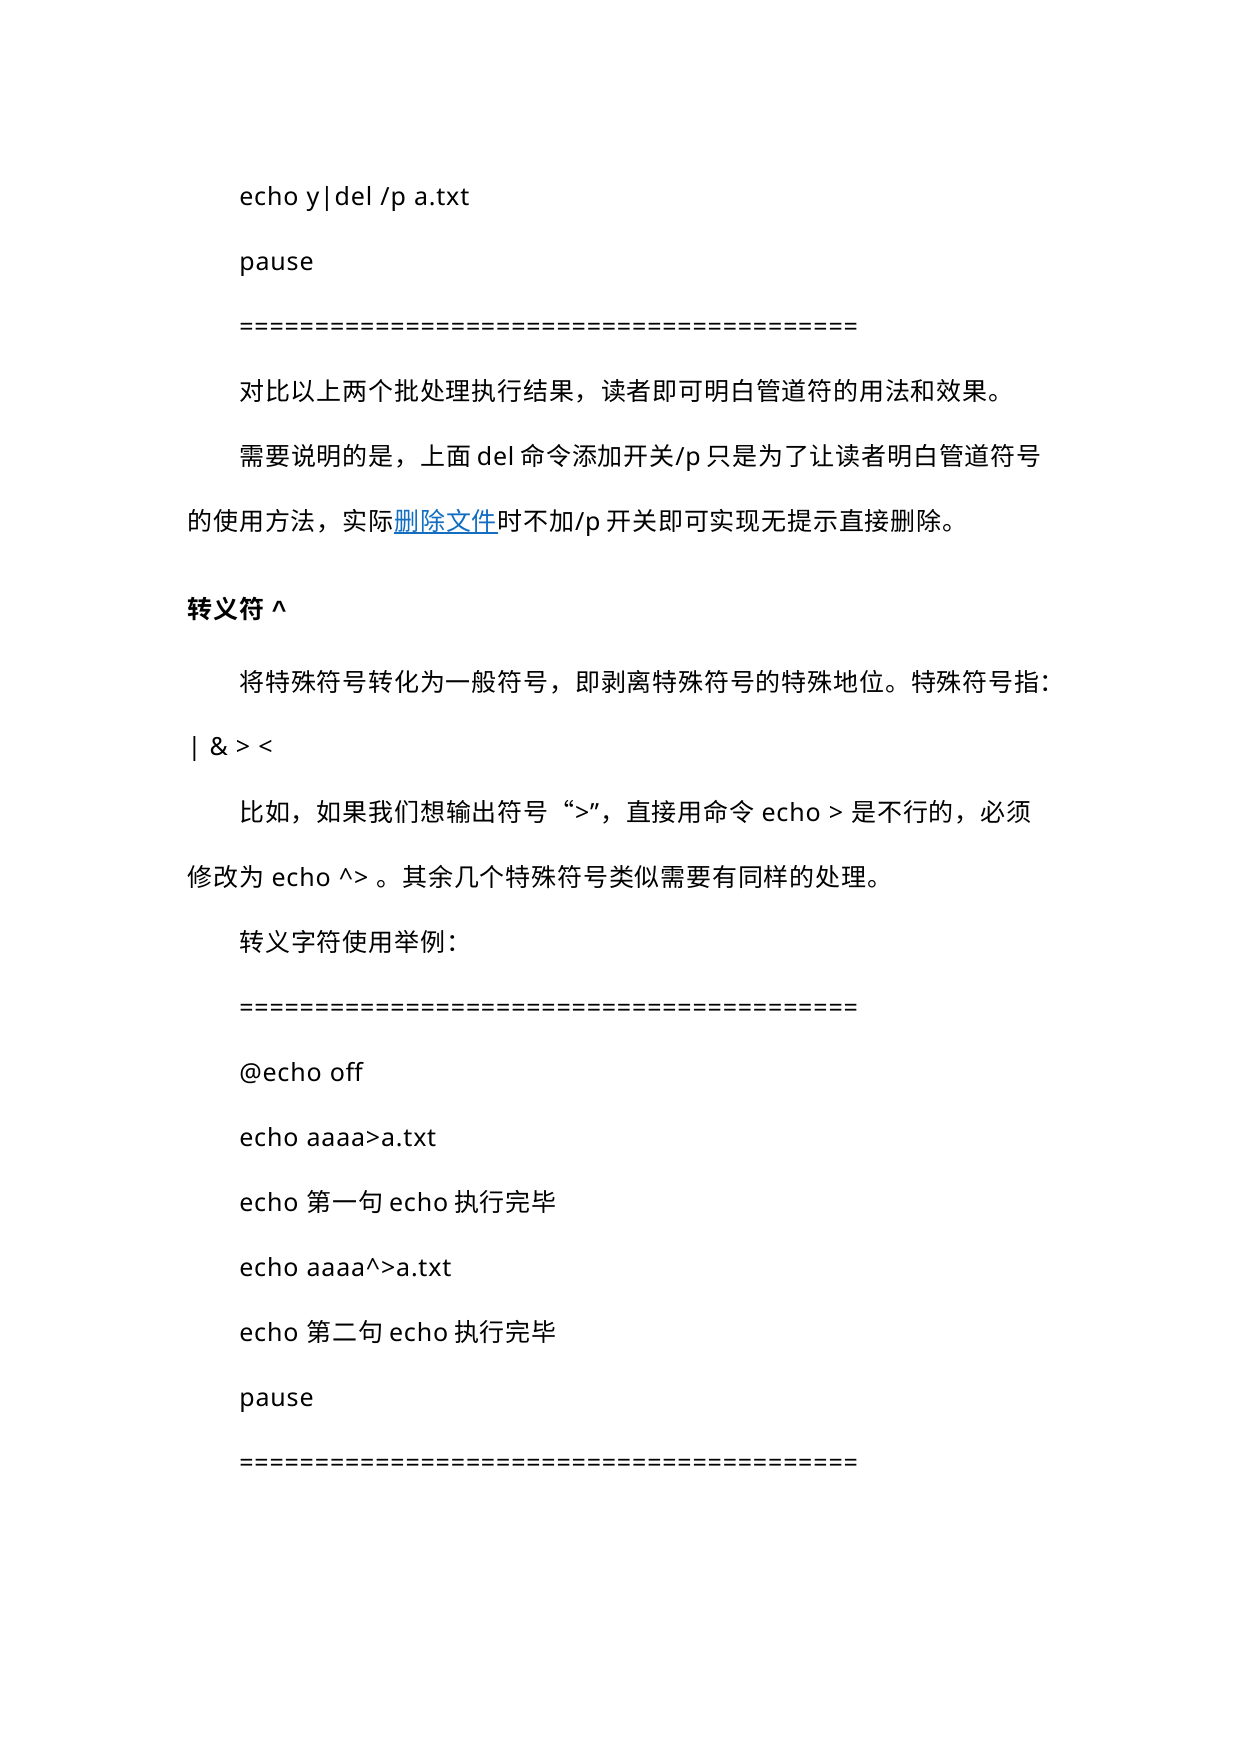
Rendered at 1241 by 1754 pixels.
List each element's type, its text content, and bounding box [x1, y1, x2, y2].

text 转义符 ^ [187, 575, 1053, 640]
text pause [187, 1363, 1053, 1428]
text 比如，如果我们想输出符号“>”，直接用命令 echo > 是不行的，必须修改为 echo ^> 。其余几个特殊符号类似需要有同样的处理。 [187, 778, 1053, 908]
text echo y|del /p a.txt [187, 162, 1053, 227]
text 需要说明的是，上面del命令添加开关/p只是为了让读者明白管道符号的使用方法，实际删除文件时不加/p开关即可实现无提示直接删除。 [187, 422, 1053, 552]
text 将特殊符号转化为一般符号，即剥离特殊符号的特殊地位。特殊符号指：| & > < [187, 648, 1053, 778]
text echo 第一句echo执行完毕 [187, 1168, 1053, 1233]
text ========================================= [187, 1428, 1053, 1493]
text pause [187, 227, 1053, 292]
text echo 第二句echo执行完毕 [187, 1298, 1053, 1363]
text @echo off [187, 1038, 1053, 1103]
text 转义字符使用举例： [187, 908, 1053, 973]
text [187, 292, 1053, 357]
text echo aaaa^>a.txt [187, 1233, 1053, 1298]
text 对比以上两个批处理执行结果，读者即可明白管道符的用法和效果。 [187, 357, 1053, 422]
text ========================================= [187, 973, 1053, 1038]
text echo aaaa>a.txt [187, 1103, 1053, 1168]
